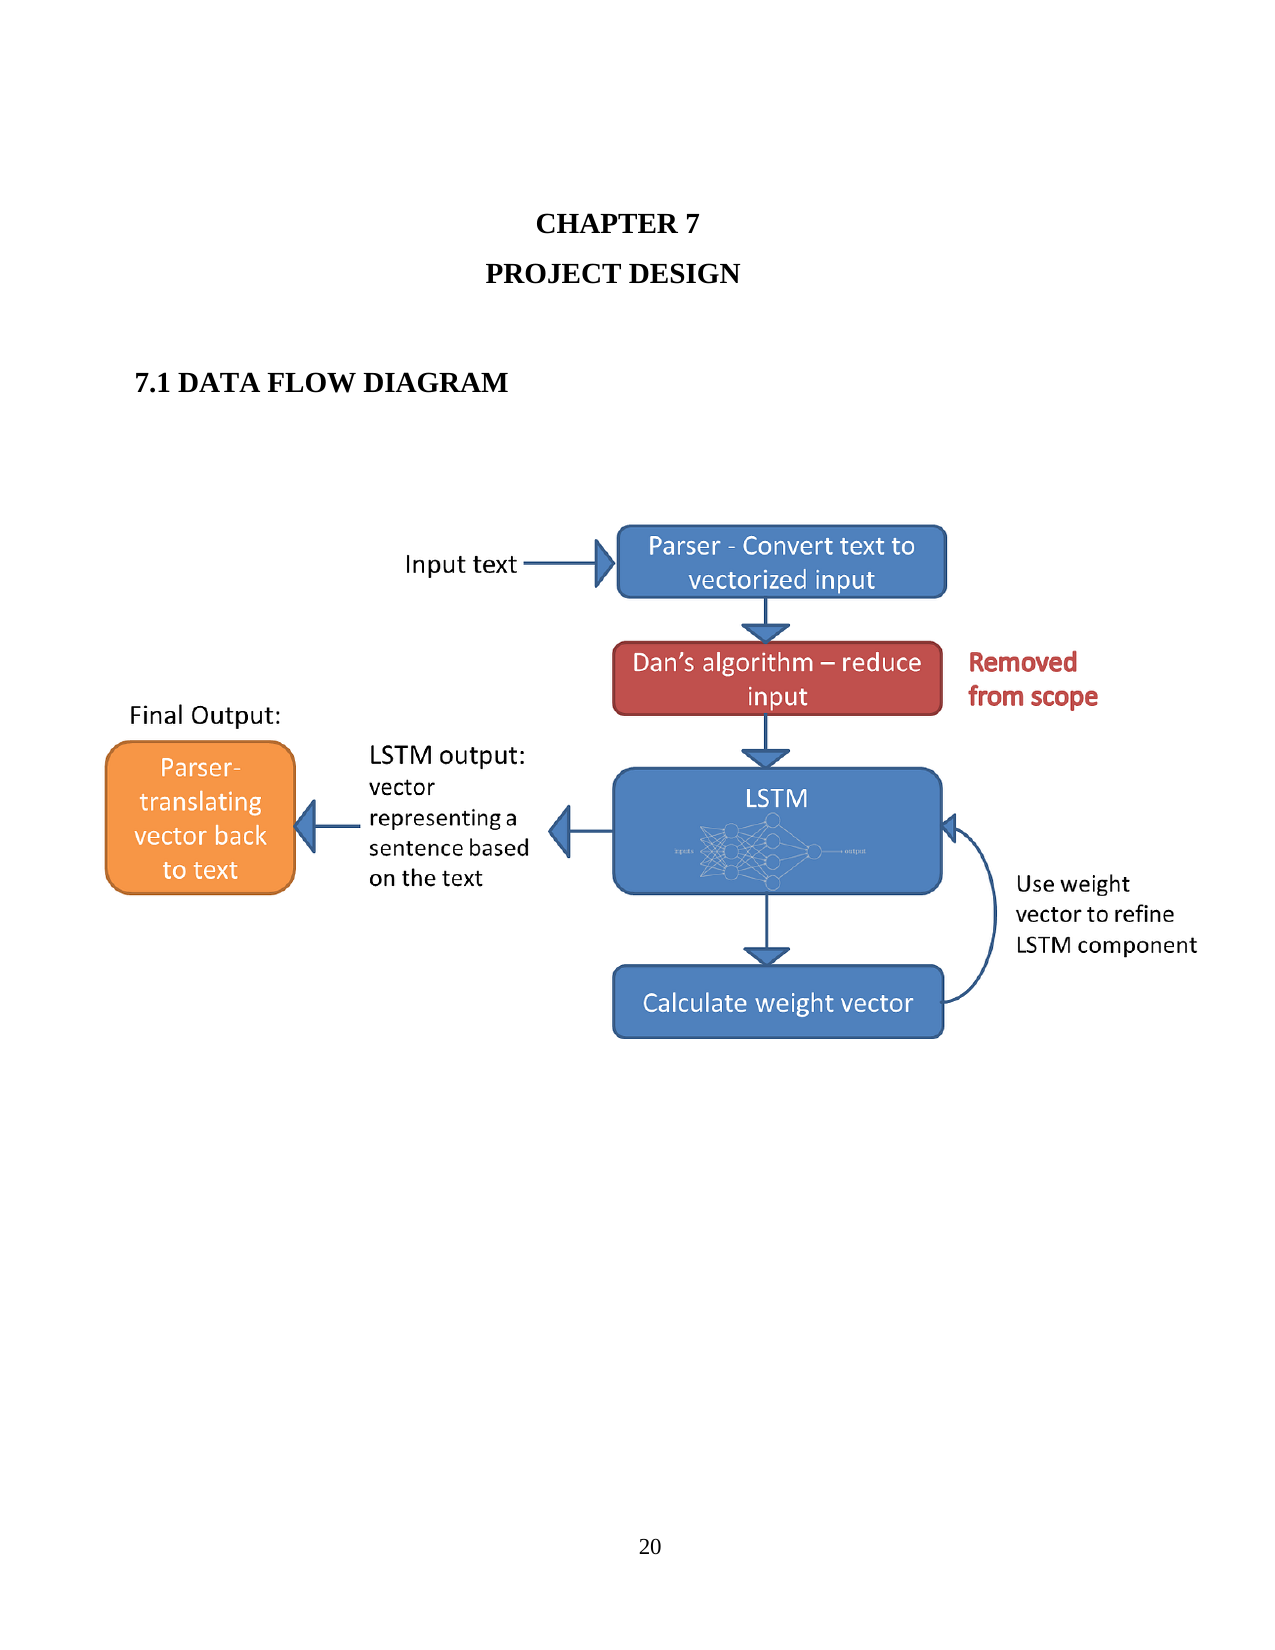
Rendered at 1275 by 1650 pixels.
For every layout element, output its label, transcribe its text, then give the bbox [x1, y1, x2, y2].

picture [85, 466, 1215, 1173]
subtitle 7.1 DATA FLOW DIAGRAM [134, 365, 1214, 399]
subtitle CHAPTER 7 PROJECT DESIGN [484, 206, 742, 290]
